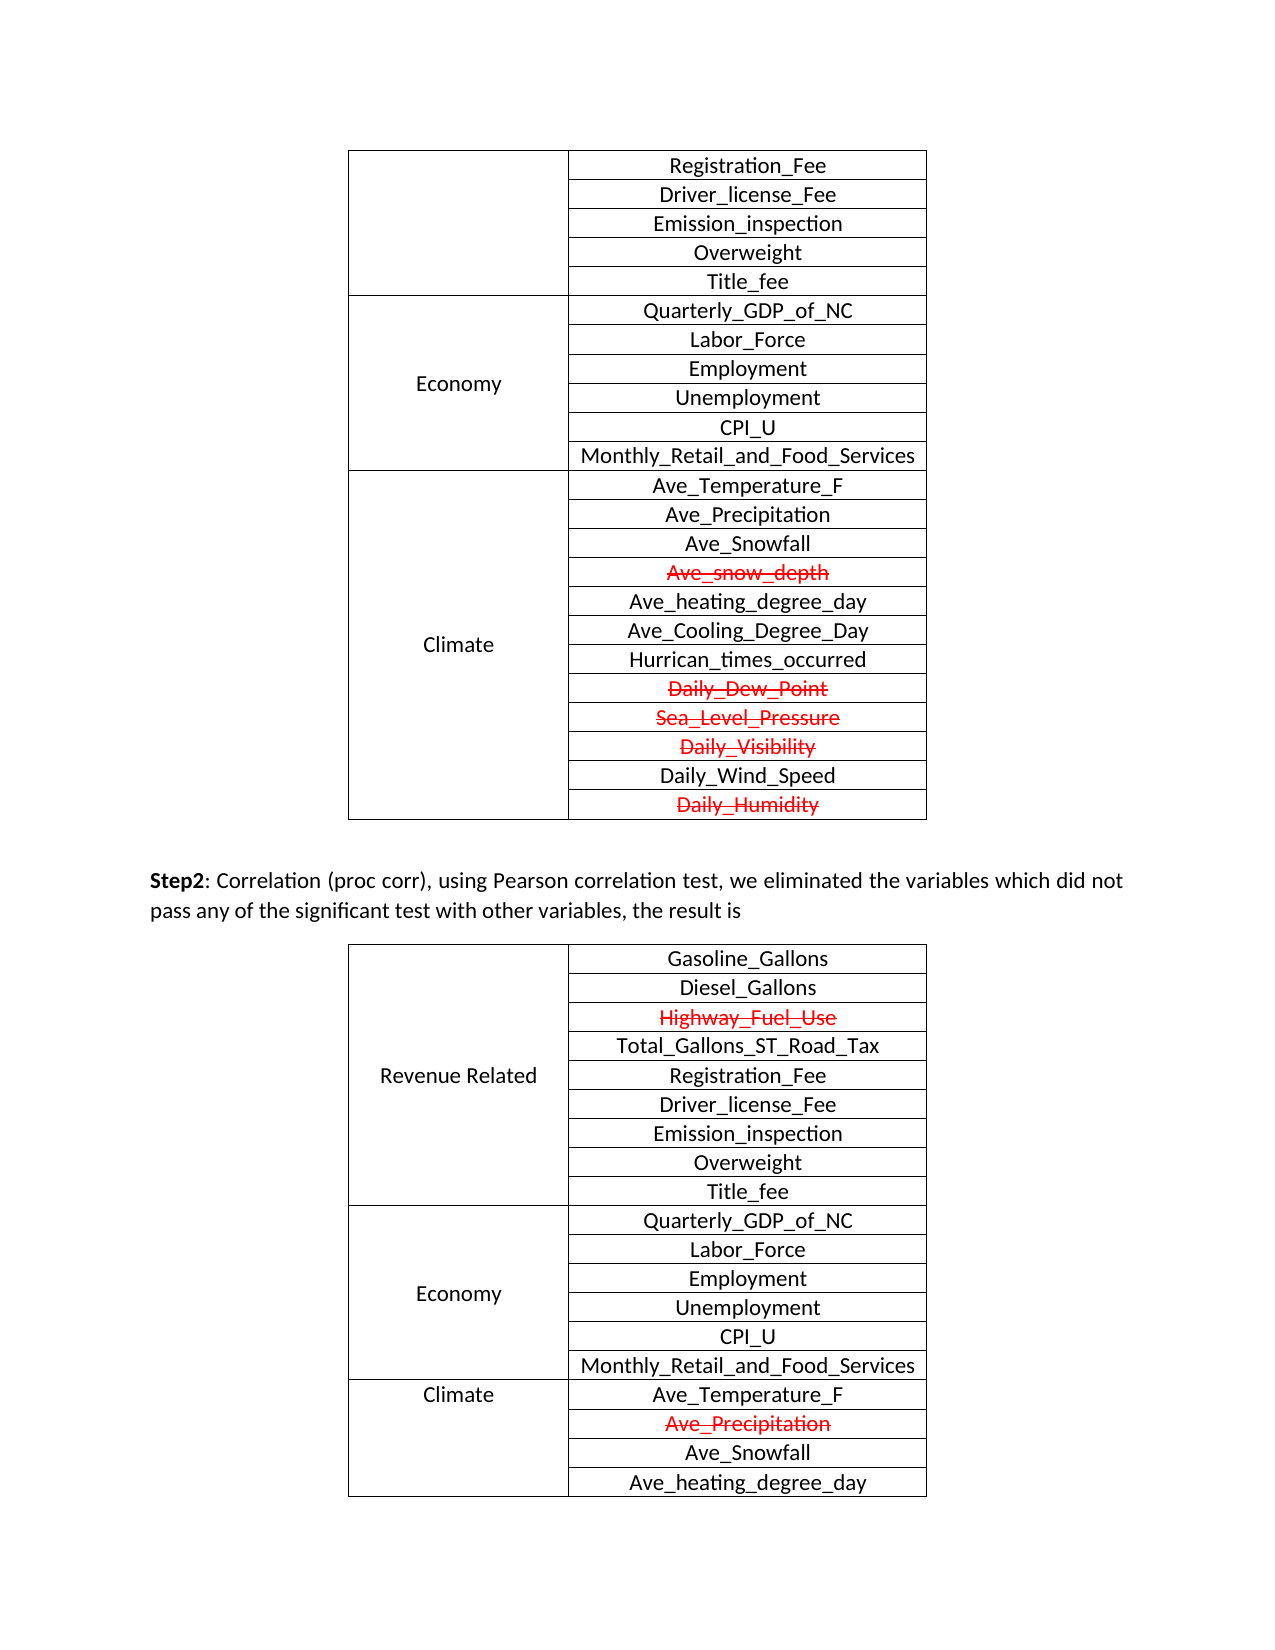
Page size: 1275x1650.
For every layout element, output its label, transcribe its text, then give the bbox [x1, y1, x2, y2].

table_cell Daily_Visibility [569, 732, 926, 760]
table_cell Economy [349, 296, 568, 470]
table_cell Total_Gallons_ST_Road_Tax [569, 1032, 926, 1060]
table_cell Emission_inspection [569, 209, 926, 237]
table_cell Quarterly_GDP_of_NC [569, 1206, 926, 1234]
table_cell Title_fee [569, 1177, 926, 1205]
table_cell Overweight [569, 238, 926, 266]
text Step2: Correlation (proc corr), using Pearson correlation test, we eliminated the variables which did not pass any of the significant test with other variables, the result is [150, 866, 1125, 924]
table_cell Employment [569, 355, 926, 382]
table_cell Ave_Snowfall [569, 1439, 926, 1467]
table_cell Quarterly_GDP_of_NC [569, 296, 926, 324]
table_cell Ave_heating_degree_day [569, 587, 926, 615]
table_cell Unemployment [569, 384, 926, 412]
table_cell Climate [349, 471, 568, 818]
table_cell Unemployment [569, 1293, 926, 1321]
table_cell Ave_Temperature_F [569, 1380, 926, 1408]
table_cell Ave_Snowfall [569, 529, 926, 557]
table_cell Diesel_Gallons [569, 974, 926, 1002]
table_cell CPI_U [569, 413, 926, 441]
table_cell Economy [349, 1206, 568, 1379]
table_cell Sea_Level_Pressure [569, 703, 926, 731]
table_cell Overweight [569, 1148, 926, 1176]
table_cell Driver_license_Fee [569, 180, 926, 208]
table_cell Daily_Dew_Point [569, 674, 926, 702]
table_cell Ave_Temperature_F [569, 471, 926, 499]
table_cell Title_fee [569, 267, 926, 295]
table_cell CPI_U [569, 1322, 926, 1350]
table_cell Emission_inspection [569, 1119, 926, 1147]
table_cell Monthly_Retail_and_Food_Services [569, 1351, 926, 1379]
table_cell Registration_Fee [569, 1061, 926, 1089]
table_cell Ave_snow_depth [569, 558, 926, 586]
table_cell Employment [569, 1264, 926, 1292]
table_header Gasoline_Gallons [569, 945, 926, 972]
table_cell Labor_Force [569, 325, 926, 353]
table_cell Highway_Fuel_Use [569, 1003, 926, 1031]
table_cell Hurrican_times_occurred [569, 645, 926, 673]
table_cell Driver_license_Fee [569, 1090, 926, 1118]
table_cell Labor_Force [569, 1235, 926, 1263]
table_cell Ave_Cooling_Degree_Day [569, 616, 926, 644]
table_cell Registration_Fee [569, 151, 926, 179]
table_cell Ave_Precipitation [569, 1410, 926, 1437]
table_cell Monthly_Retail_and_Food_Services [569, 442, 926, 470]
table_cell Daily_Wind_Speed [569, 761, 926, 789]
table_header Revenue Related [349, 945, 568, 1205]
table_cell Ave_Precipitation [569, 500, 926, 528]
table_cell Climate [349, 1380, 568, 1496]
table_cell Ave_heating_degree_day [569, 1468, 926, 1496]
table_cell Daily_Humidity [569, 790, 926, 818]
